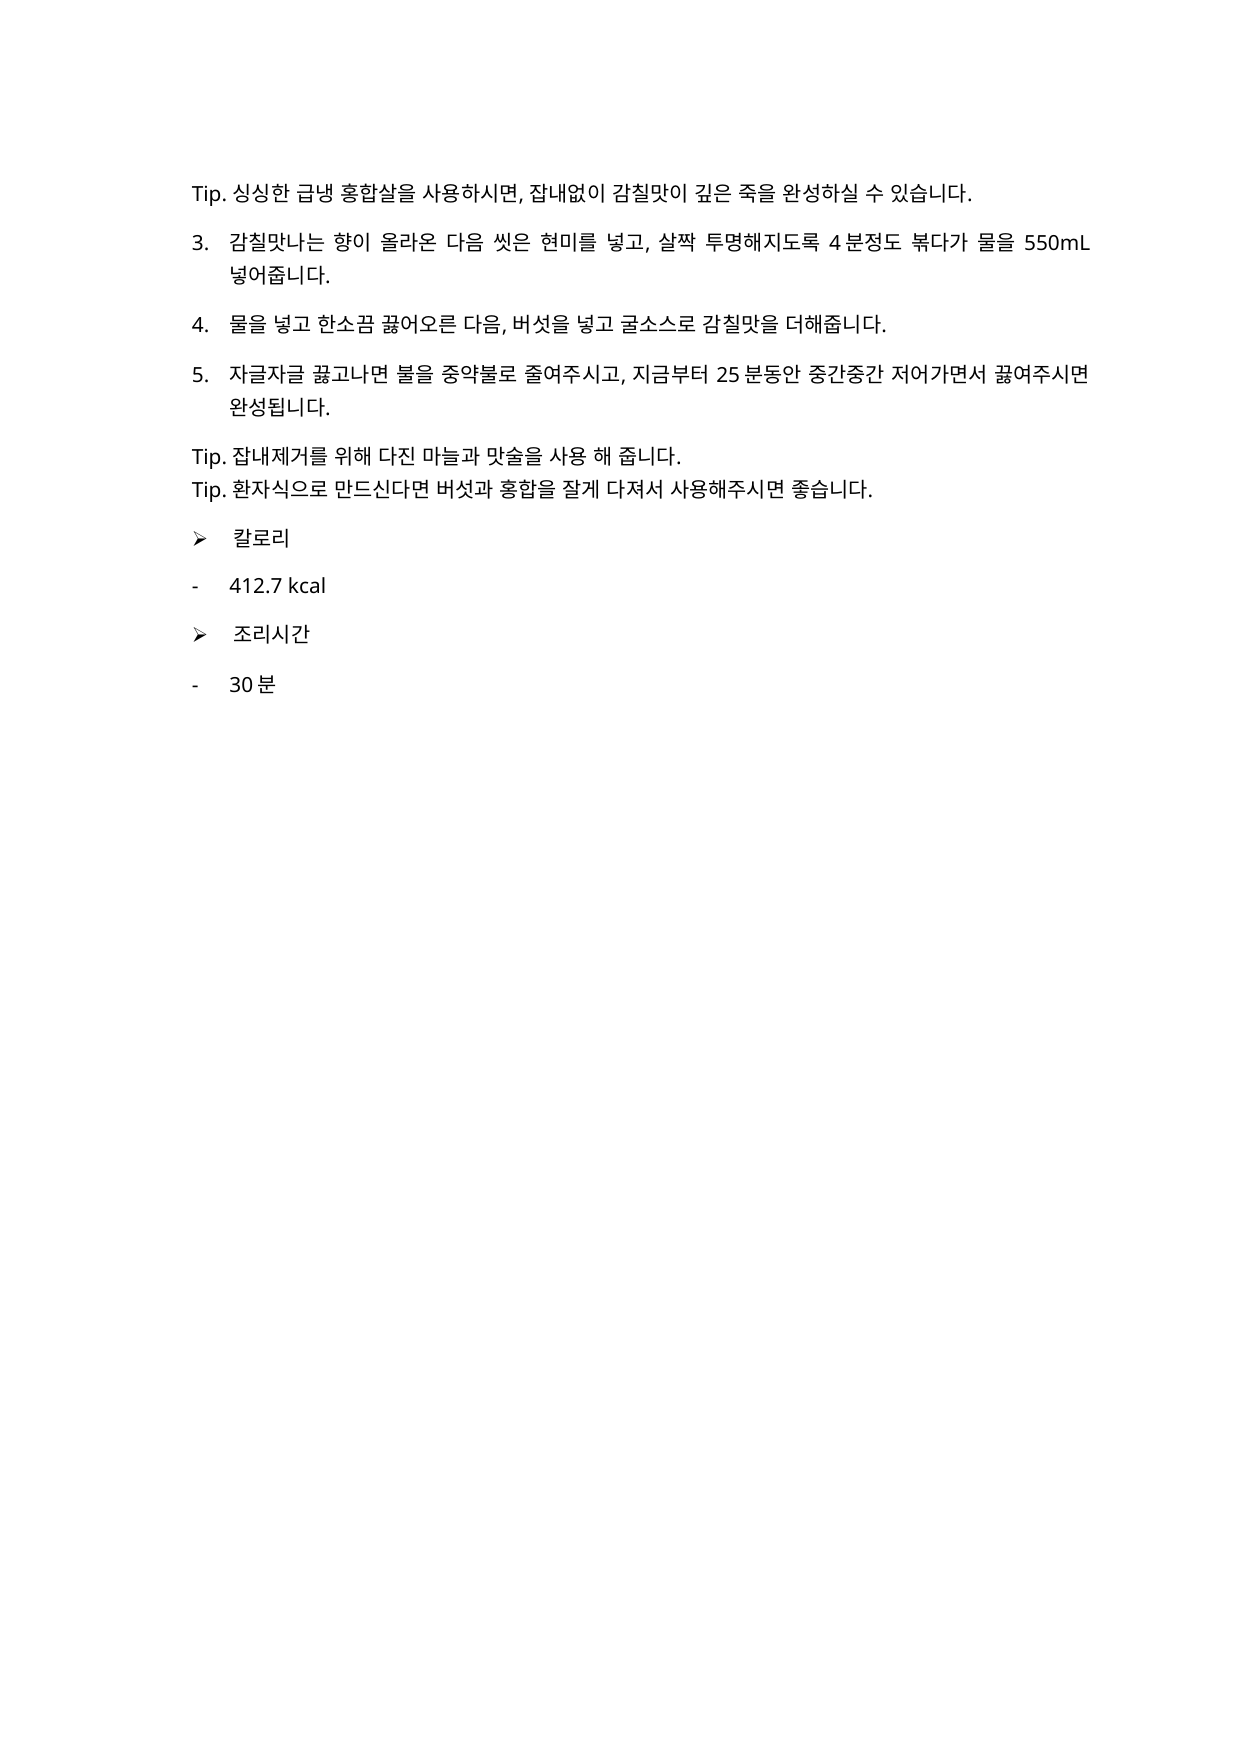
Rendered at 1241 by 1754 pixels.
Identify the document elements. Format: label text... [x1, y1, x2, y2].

list 자글자글 끓고나면 불을 중약불로 줄여주시고, 지금부터 25분동안 중간중간 저어가면서 끓여주시면 완성됩니다. [192, 358, 1090, 421]
text Tip. 싱싱한 급냉 홍합살을 사용하시면, 잡내없이 감칠맛이 깊은 죽을 완성하실 수 있습니다. [192, 177, 1090, 207]
list 412.7 kcal [192, 571, 1090, 600]
list 감칠맛나는 향이 올라온 다음 씻은 현미를 넣고, 살짝 투명해지도록 4분정도 볶다가 물을 550mL 넣어줍니다. [192, 227, 1090, 289]
list 칼로리 [192, 522, 1090, 552]
text Tip. 잡내제거를 위해 다진 마늘과 맛술을 사용 해 줍니다. Tip. 환자식으로 만드신다면 버섯과 홍합을 잘게 다져서 사용해주시면 좋습니다. [192, 440, 1090, 503]
list 조리시간 [192, 619, 1090, 649]
list 30분 [192, 668, 1090, 698]
list 물을 넣고 한소끔 끓어오른 다음, 버섯을 넣고 굴소스로 감칠맛을 더해줍니다. [192, 309, 1090, 339]
